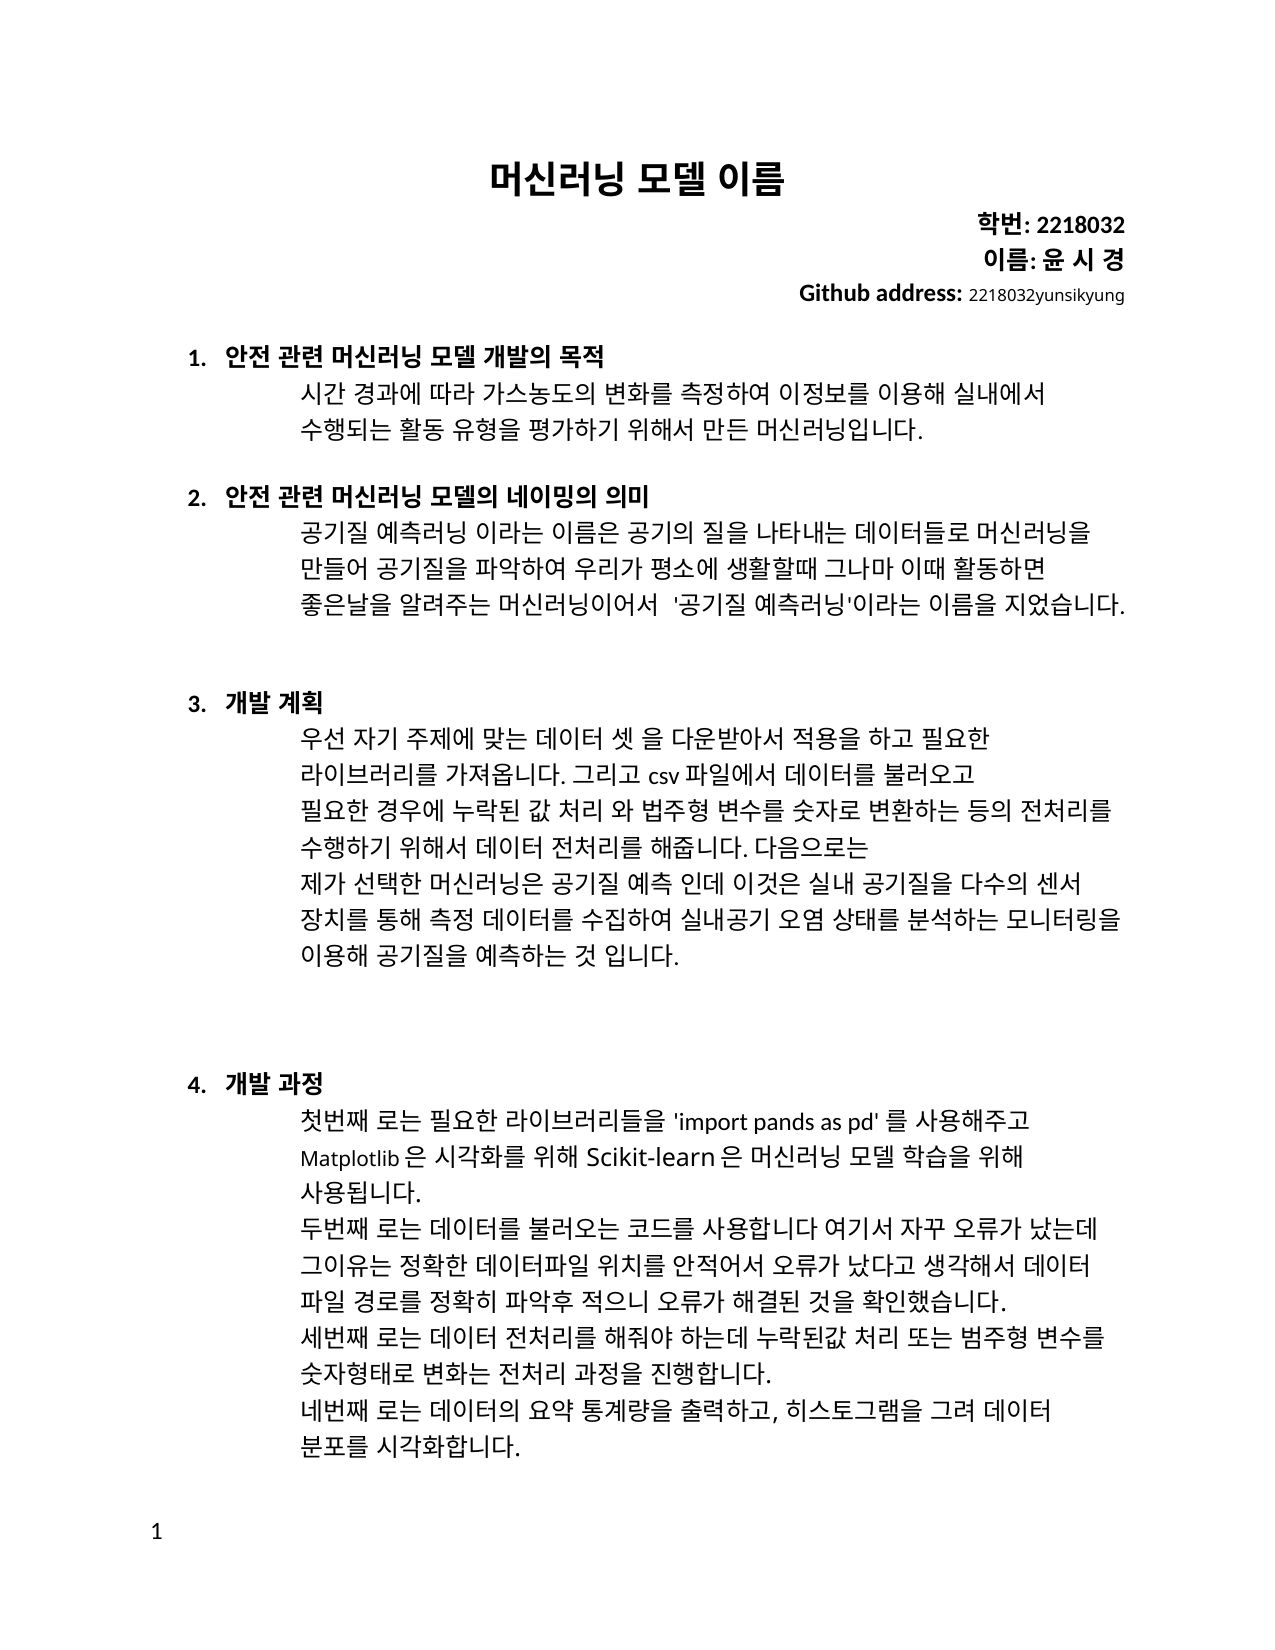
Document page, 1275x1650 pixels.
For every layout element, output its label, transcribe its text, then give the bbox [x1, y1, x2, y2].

list 첫번째 로는 필요한 라이브러리들을 'import pands as pd' 를 사용해주고 [300, 1101, 1125, 1137]
list 개발 과정 [187, 1065, 1125, 1101]
text 학번: 2218032 [150, 204, 1125, 241]
list 시간 경과에 따라 가스농도의 변화를 측정하여 이정보를 이용해 실내에서 수행되는 활동 유형을 평가하기 위해서 만든 머신러닝입니다. [300, 374, 1125, 447]
list Matplotlib은 시각화를 위해 Scikit-learn은 머신러닝 모델 학습을 위해 사용됩니다. [300, 1137, 1125, 1210]
list 안전 관련 머신러닝 모델의 네이밍의 의미 [187, 477, 1125, 513]
list 우선 자기 주제에 맞는 데이터 셋 을 다운받아서 적용을 하고 필요한 라이브러리를 가져옵니다. 그리고 csv 파일에서 데이터를 불러오고 [300, 719, 1125, 792]
list 개발 계획 [187, 683, 1125, 719]
text 머신러닝 모델 이름 [150, 150, 1125, 204]
text 이름: 윤 시 경 [150, 241, 1125, 277]
list 안전 관련 머신러닝 모델 개발의 목적 [187, 338, 1125, 374]
list 네번째 로는 데이터의 요약 통계량을 출력하고, 히스토그램을 그려 데이터 분포를 시각화합니다. [300, 1391, 1125, 1463]
list 필요한 경우에 누락된 값 처리 와 법주형 변수를 숫자로 변환하는 등의 전처리를 수행하기 위해서 데이터 전처리를 해줍니다. 다음으로는 [300, 792, 1125, 864]
list 세번째 로는 데이터 전처리를 해줘야 하는데 누락된값 처리 또는 범주형 변수를 숫자형태로 변화는 전처리 과정을 진행합니다. [300, 1318, 1125, 1391]
list 공기질 예측러닝 이라는 이름은 공기의 질을 나타내는 데이터들로 머신러닝을 만들어 공기질을 파악하여 우리가 평소에 생활할때 그나마 이때 활동하면 좋은날을 알려주는 머신러닝이어서 '공기질 예측러닝'이라는 이름을 지었습니다. [300, 513, 1125, 622]
list 제가 선택한 머신러닝은 공기질 예측 인데 이것은 실내 공기질을 다수의 센서 장치를 통해 측정 데이터를 수집하여 실내공기 오염 상태를 분석하는 모니터링을 이용해 공기질을 예측하는 것 입니다. [300, 864, 1125, 973]
list 두번째 로는 데이터를 불러오는 코드를 사용합니다 여기서 자꾸 오류가 났는데 그이유는 정확한 데이터파일 위치를 안적어서 오류가 났다고 생각해서 데이터 파일 경로를 정확히 파악후 적으니 오류가 해결된 것을 확인했습니다. [300, 1210, 1125, 1318]
text Github address: 2218032yunsikyung [150, 277, 1125, 307]
